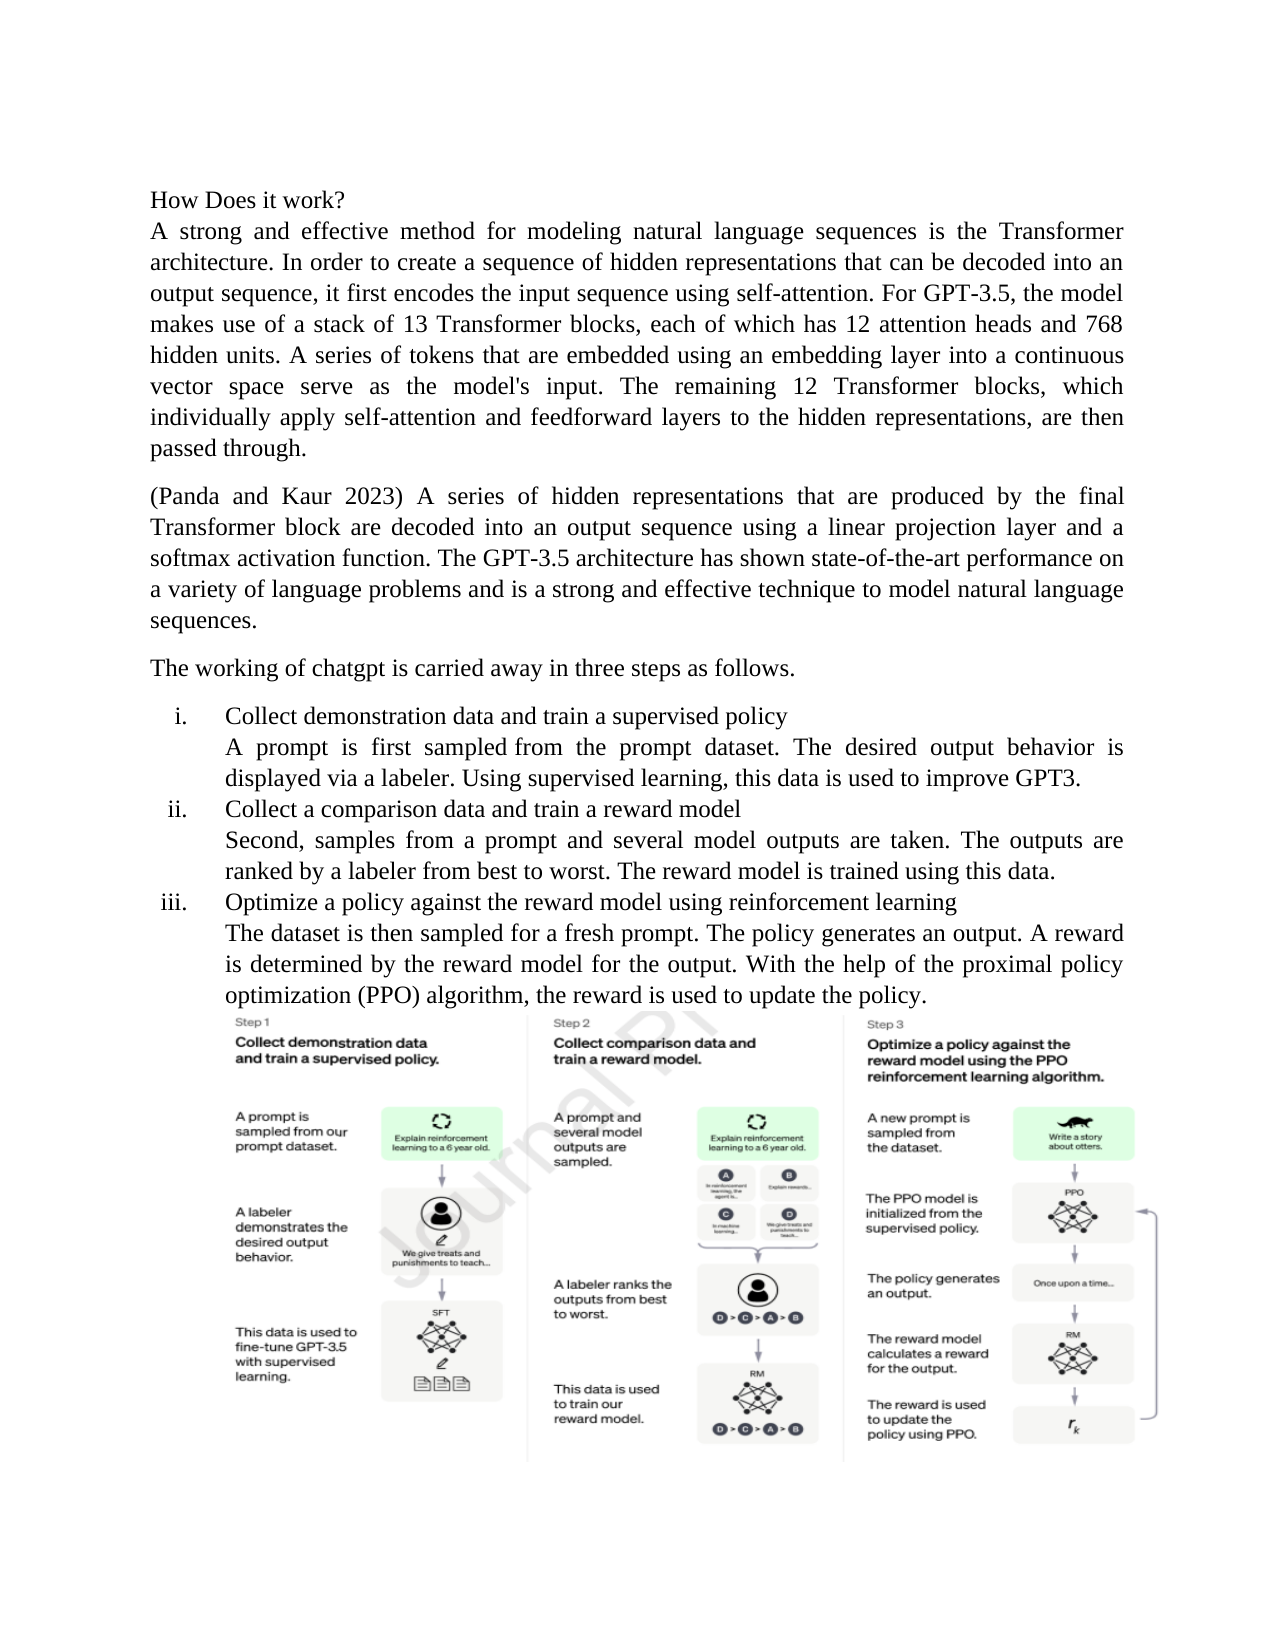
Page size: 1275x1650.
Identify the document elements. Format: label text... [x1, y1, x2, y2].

subtitle How Does it work? [150, 185, 1125, 214]
list Collect a comparison data and train a reward model [187, 794, 1125, 823]
text A strong and effective method for modeling natural language sequences is the Transformer architecture. In order to create a sequence of hidden representations that can be decoded into an output sequence, it first encodes the input sequence using self-attention. For GPT-3.5, the model makes use of a stack of 13 Transformer blocks, each of which has 12 attention heads and 768 hidden units. A series of tokens that are embedded using an embedding layer into a continuous vector space serve as the model's input. The remaining 12 Transformer blocks, which individually apply self-attention and feedforward layers to the hidden representations, are then passed through. [150, 216, 1125, 462]
list A prompt is first sampled from the prompt dataset. The desired output behavior is displayed via a labeler. Using supervised learning, this data is used to improve GPT3. [225, 732, 1125, 792]
list Collect demonstration data and train a supervised policy [187, 701, 1125, 729]
picture [225, 1011, 1160, 1462]
text (Panda and Kaur 2023) A series of hidden representations that are produced by the final Transformer block are decoded into an output sequence using a linear projection layer and a softmax activation function. The GPT-3.5 architecture has shown state-of-the-art performance on a variety of language problems and is a strong and effective technique to model natural language sequences. [150, 481, 1125, 634]
list The dataset is then sampled for a fresh prompt. The policy generates an output. A reward is determined by the reward model for the output. With the help of the proximal policy optimization (PPO) algorithm, the reward is used to update the policy. [225, 918, 1125, 1009]
list Second, samples from a prompt and several model outputs are taken. The outputs are ranked by a labeler from best to worst. The reward model is trained using this data. [225, 825, 1125, 885]
text The working of chatgpt is carried away in three steps as follows. [150, 653, 1125, 682]
list Optimize a policy against the reward model using reinforcement learning [187, 887, 1125, 916]
